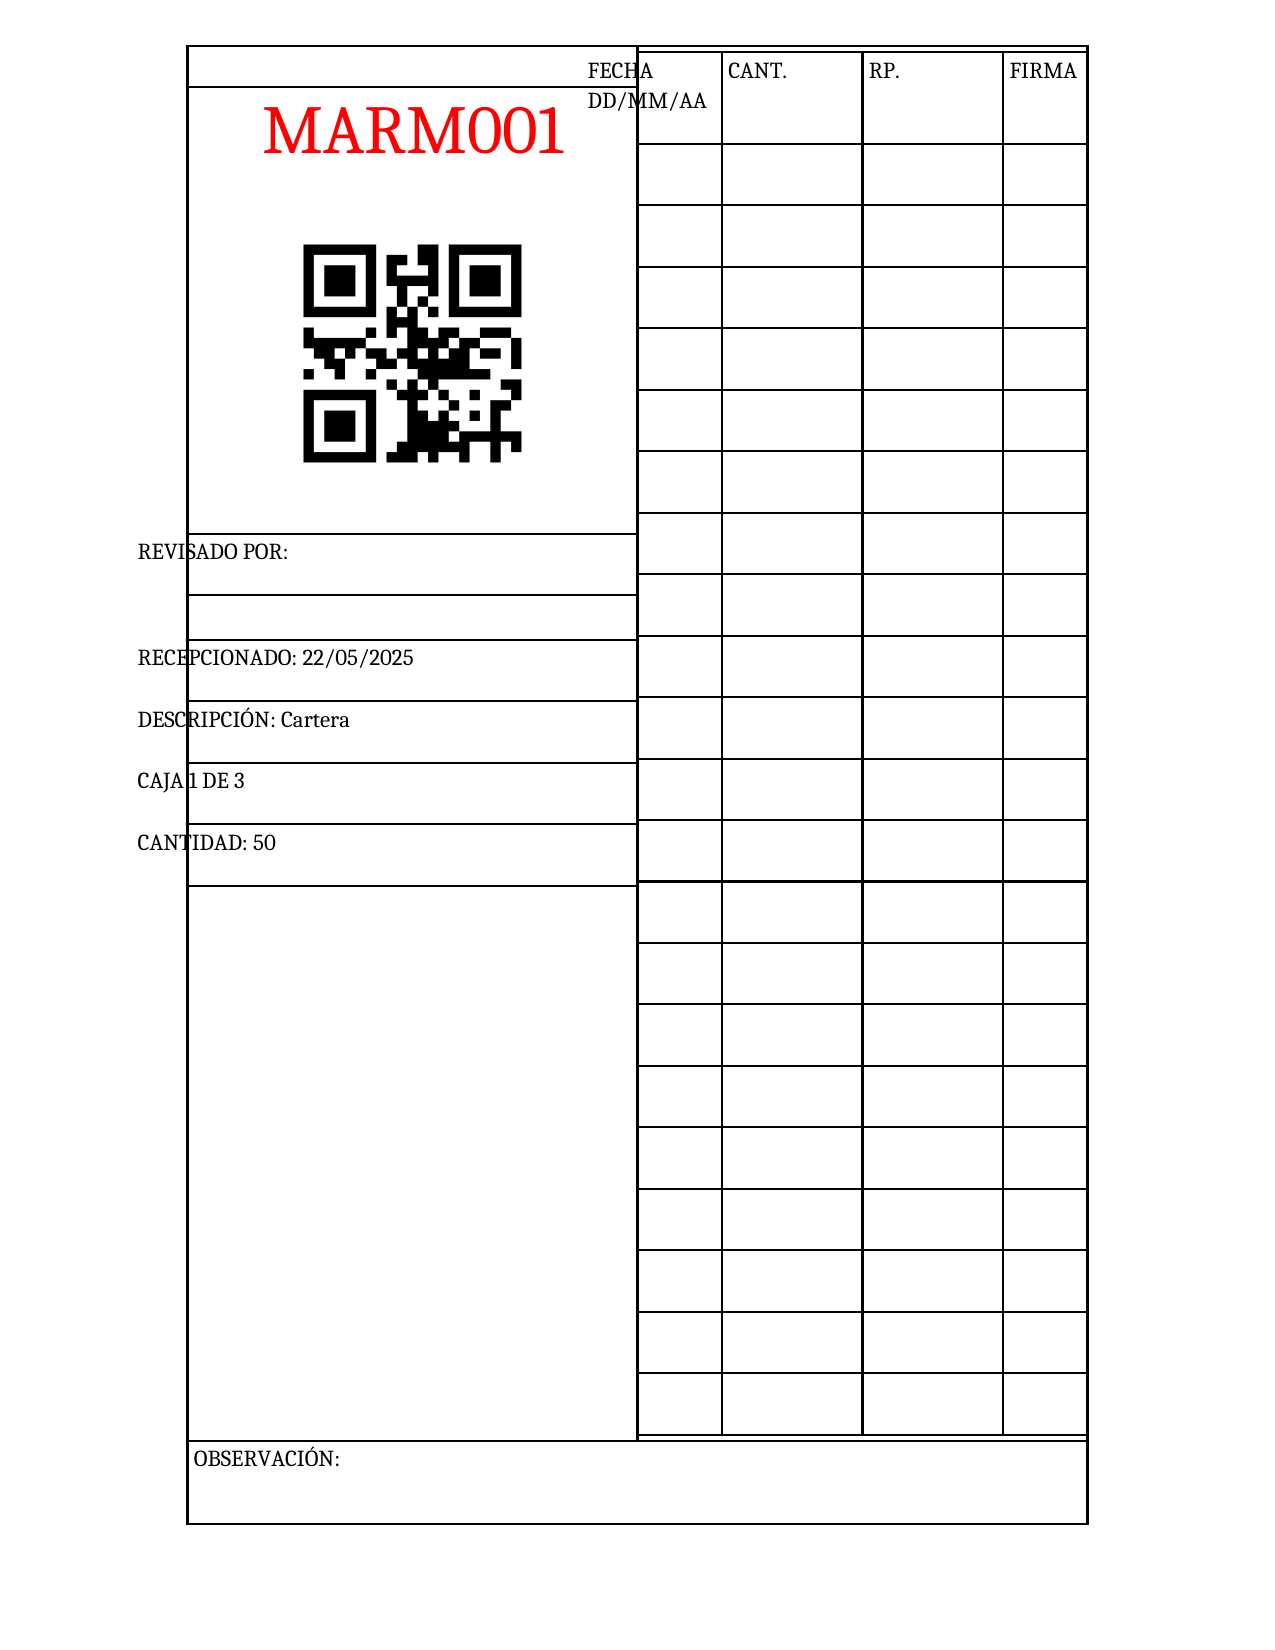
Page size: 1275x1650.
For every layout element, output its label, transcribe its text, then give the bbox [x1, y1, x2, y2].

table_header [639, 1190, 721, 1249]
table_header [639, 514, 721, 573]
table_header [1004, 514, 1086, 573]
table_header [723, 1128, 861, 1188]
table_header [189, 641, 636, 700]
table_header [1004, 53, 1086, 143]
table_header [864, 452, 1002, 512]
table_header [639, 391, 721, 450]
table_header [1004, 1251, 1086, 1311]
table_header [1004, 452, 1086, 512]
table_header [639, 145, 721, 204]
table_header [864, 944, 1002, 1003]
table_header [864, 514, 1002, 573]
table_header [639, 1067, 721, 1126]
table_header [1004, 1313, 1086, 1372]
table_header [1004, 1128, 1086, 1188]
table_header [639, 1436, 1086, 1440]
table_header [639, 1005, 721, 1065]
table_header [723, 1251, 861, 1311]
table_header [639, 637, 721, 696]
table_header [723, 1313, 861, 1372]
table_header [723, 1067, 861, 1126]
table_header [639, 883, 721, 942]
table_header [723, 575, 861, 635]
table_header [864, 698, 1002, 758]
table_header [189, 596, 636, 639]
table_header [723, 391, 861, 450]
table_header [1004, 575, 1086, 635]
table_header [864, 268, 1002, 327]
table_header [864, 1251, 1002, 1311]
table_header [723, 637, 861, 696]
table_header [723, 145, 861, 204]
table_header [1004, 329, 1086, 389]
table_header [1004, 268, 1086, 327]
table_header [864, 1128, 1002, 1188]
table_header [864, 206, 1002, 266]
table_header [723, 514, 861, 573]
table_header [639, 206, 721, 266]
table_header [639, 575, 721, 635]
table_header [1004, 391, 1086, 450]
picture [262, 203, 563, 504]
table_header [864, 637, 1002, 696]
table_header [864, 391, 1002, 450]
table_header [864, 1374, 1002, 1434]
table_header [189, 887, 636, 1440]
table_header [189, 702, 636, 762]
table_header [639, 452, 721, 512]
table_header [864, 760, 1002, 819]
table_header [1004, 883, 1086, 942]
table_header [639, 47, 1086, 51]
table_header [189, 88, 636, 533]
table_header [639, 329, 721, 389]
table_header [723, 944, 861, 1003]
table_header [1004, 145, 1086, 204]
table_header [864, 329, 1002, 389]
table_header [723, 760, 861, 819]
table_header [723, 698, 861, 758]
table_header [723, 268, 861, 327]
table_header [639, 268, 721, 327]
table_header [723, 1374, 861, 1434]
table_header [864, 1190, 1002, 1249]
table_header [639, 698, 721, 758]
table_header [1004, 206, 1086, 266]
table_header [1004, 1067, 1086, 1126]
table_header [189, 764, 636, 823]
table_header [1004, 698, 1086, 758]
table_header [639, 760, 721, 819]
table_header [639, 1128, 721, 1188]
table_header [1004, 1190, 1086, 1249]
table_header [639, 944, 721, 1003]
table_header [864, 53, 1002, 143]
table_header [639, 1313, 721, 1372]
table_header [864, 1005, 1002, 1065]
table_header [723, 206, 861, 266]
table_header [723, 452, 861, 512]
table_header [864, 145, 1002, 204]
table_header [189, 47, 636, 86]
table_header [864, 883, 1002, 942]
table_header [639, 1251, 721, 1311]
table_header [723, 53, 861, 143]
table_header [639, 1374, 721, 1434]
table_header [723, 1190, 861, 1249]
table_header [723, 329, 861, 389]
table_header [864, 575, 1002, 635]
table_header [1004, 1374, 1086, 1434]
table_header [1004, 944, 1086, 1003]
table_header [1004, 821, 1086, 880]
table_header [864, 821, 1002, 880]
table_header [1004, 1005, 1086, 1065]
table_header [639, 821, 721, 880]
table_header [723, 1005, 861, 1065]
table_header [1004, 637, 1086, 696]
table_header [864, 1313, 1002, 1372]
table_header [723, 883, 861, 942]
table_header [723, 821, 861, 880]
table_header [639, 53, 721, 143]
table_header [189, 825, 636, 885]
table_header [864, 1067, 1002, 1126]
table_header [1004, 760, 1086, 819]
table_cell OBSERVACIÓN: [189, 1442, 1086, 1523]
table_header [189, 535, 636, 594]
